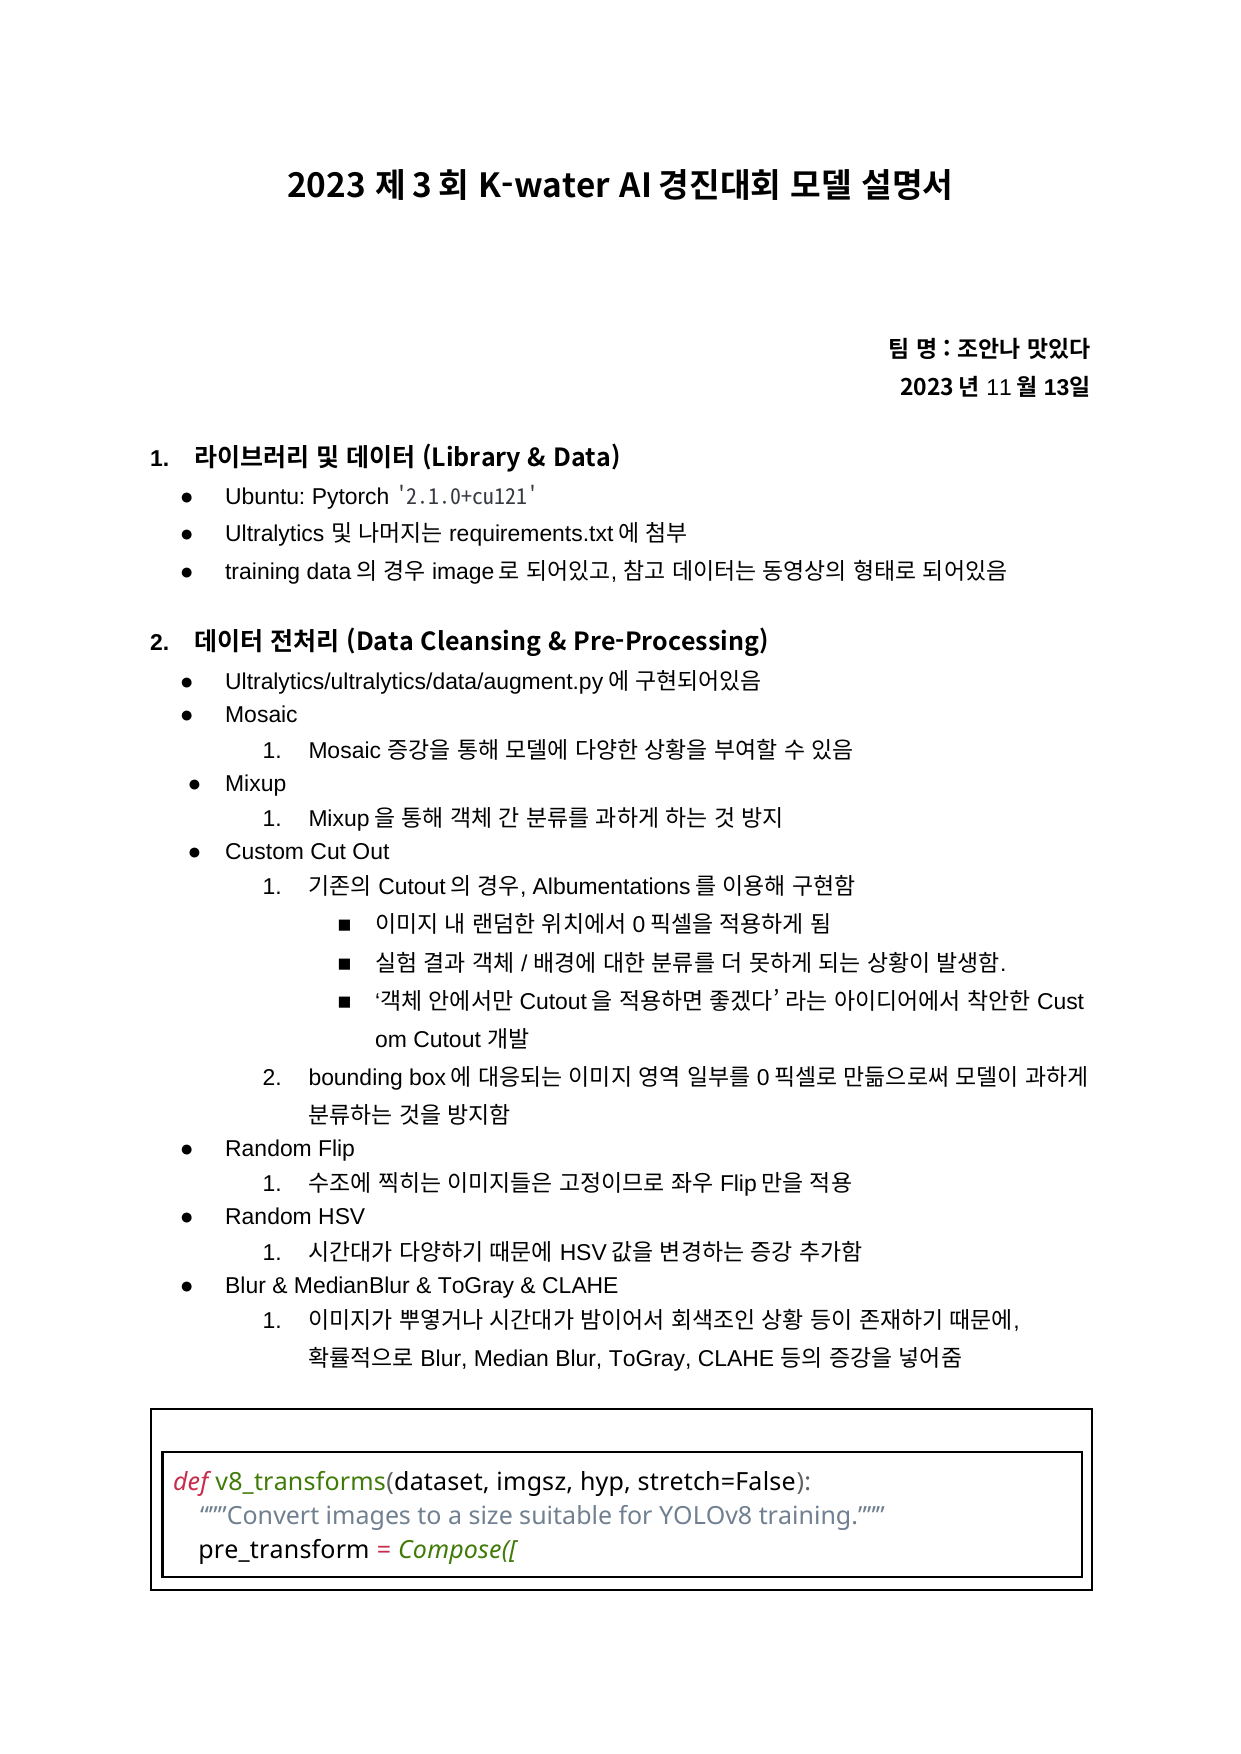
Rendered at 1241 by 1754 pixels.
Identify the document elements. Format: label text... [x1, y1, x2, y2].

list Ubuntu: Pytorch '2.1.0+cu121' [179, 479, 1090, 510]
list Mosaic 증강을 통해 모델에 다양한 상황을 부여할 수 있음 [262, 731, 1090, 765]
list Custom Cut Out [187, 838, 1090, 864]
list Mixup [187, 769, 1090, 796]
list Blur & MedianBlur & ToGray & CLAHE [179, 1272, 1090, 1298]
list 실험 결과 객체 / 배경에 대한 분류를 더 못하게 되는 상황이 발생함. [337, 944, 1090, 978]
list 이미지가 뿌옇거나 시간대가 밤이어서 회색조인 상황 등이 존재하기 때문에, 확률적으로 Blur, Median Blur, ToGray, CLAHE 등의 증강을 넣어줌 [262, 1302, 1090, 1373]
table_header [152, 1410, 1091, 1589]
list Random Flip [179, 1135, 1090, 1161]
list 이미지 내 랜덤한 위치에서 0픽셀을 적용하게 됨 [337, 906, 1090, 939]
list Mosaic [179, 701, 1090, 728]
list ‘객체 안에서만 Cutout을 적용하면 좋겠다’ 라는 아이디어에서 착안한 Custom Cutout 개발 [337, 982, 1090, 1054]
list Ultralytics 및 나머지는 requirements.txt에 첨부 [179, 515, 1090, 548]
text 13 [150, 369, 1090, 402]
list bounding box에 대응되는 이미지 영역 일부를 0픽셀로 만듦으로써 모델이 과하게 분류하는 것을 방지함 [262, 1059, 1090, 1130]
list 수조에 찍히는 이미지들은 고정이므로 좌우 Flip만을 적용 [262, 1165, 1090, 1198]
list training data의 경우 image로 되어있고, 참고 데이터는 동영상의 형태로 되어있음 [179, 553, 1090, 586]
list Random HSV [179, 1203, 1090, 1230]
text 조안나 맛있다 [150, 331, 1090, 364]
list Mixup을 통해 객체 간 분류를 과하게 하는 것 방지 [262, 800, 1090, 833]
list Ultralytics/ultralytics/data/augment.py에 구현되어있음 [179, 663, 1090, 696]
list 기존의 Cutout의 경우, Albumentations를 이용해 구현함 [262, 868, 1090, 901]
list 시간대가 다양하기 때문에 HSV값을 변경하는 증강 추가함 [262, 1233, 1090, 1267]
